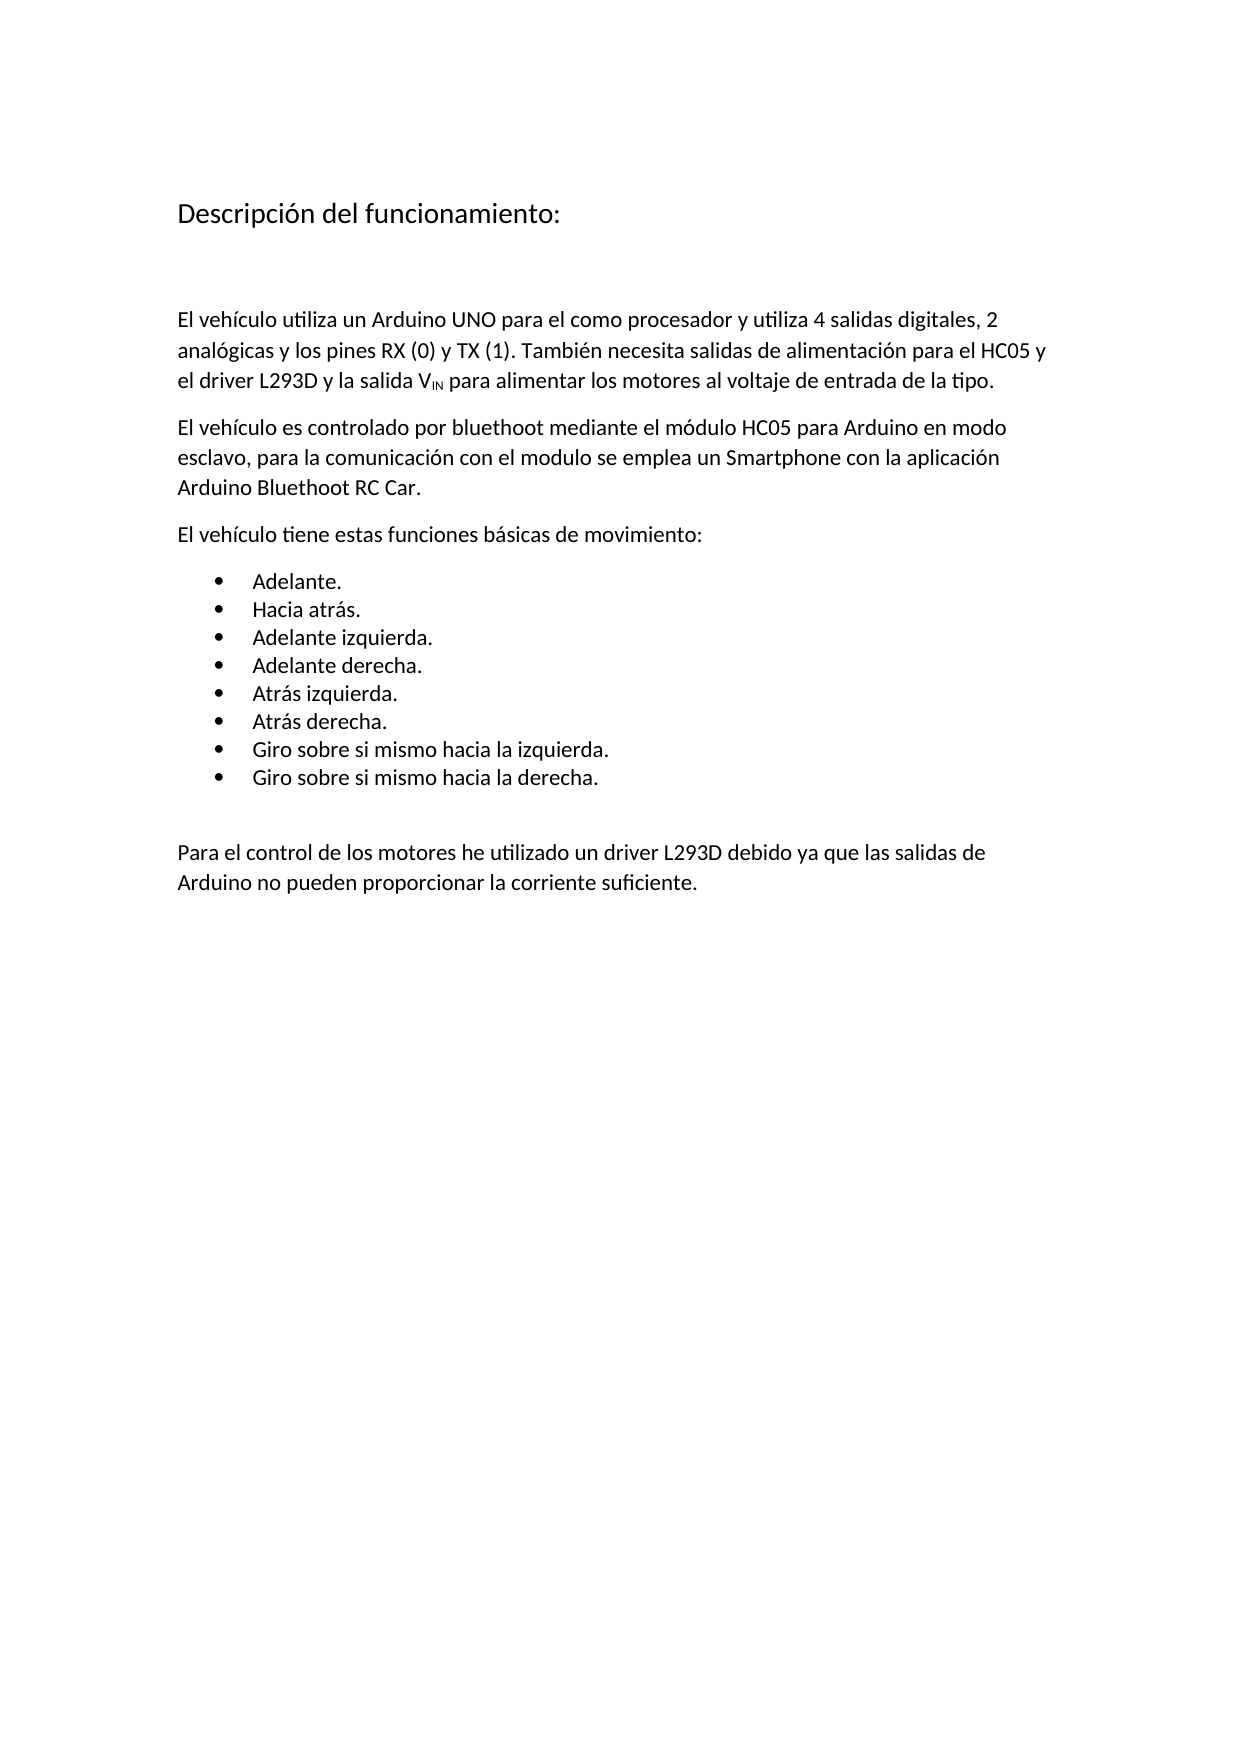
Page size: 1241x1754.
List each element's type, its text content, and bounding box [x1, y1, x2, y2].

list Giro sobre si mismo hacia la derecha. [215, 763, 1063, 791]
list Adelante. [215, 567, 1063, 595]
list Giro sobre si mismo hacia la izquierda. [215, 735, 1063, 763]
text Descripción del funcionamiento: [177, 195, 1063, 231]
text El vehículo es controlado por bluethoot mediante el módulo HC05 para Arduino en modo esclavo, para la comunicación con el modulo se emplea un Smartphone con la aplicación Arduino Bluethoot RC Car. [177, 413, 1063, 501]
text El vehículo utiliza un Arduino UNO para el como procesador y utiliza 4 salidas digitales, 2 analógicas y los pines RX (0) y TX (1). También necesita salidas de alimentación para el HC05 y el driver L293D y la salida VIN para alimentar los motores al voltaje de entrada de la tipo. [177, 306, 1063, 394]
list Atrás izquierda. [215, 679, 1063, 707]
text El vehículo tiene estas funciones básicas de movimiento: [177, 520, 1063, 548]
list Hacia atrás. [215, 595, 1063, 623]
list Adelante izquierda. [215, 623, 1063, 651]
list Adelante derecha. [215, 651, 1063, 679]
text Para el control de los motores he utilizado un driver L293D debido ya que las salidas de Arduino no pueden proporcionar la corriente suficiente. [177, 838, 1063, 896]
list Atrás derecha. [215, 707, 1063, 735]
